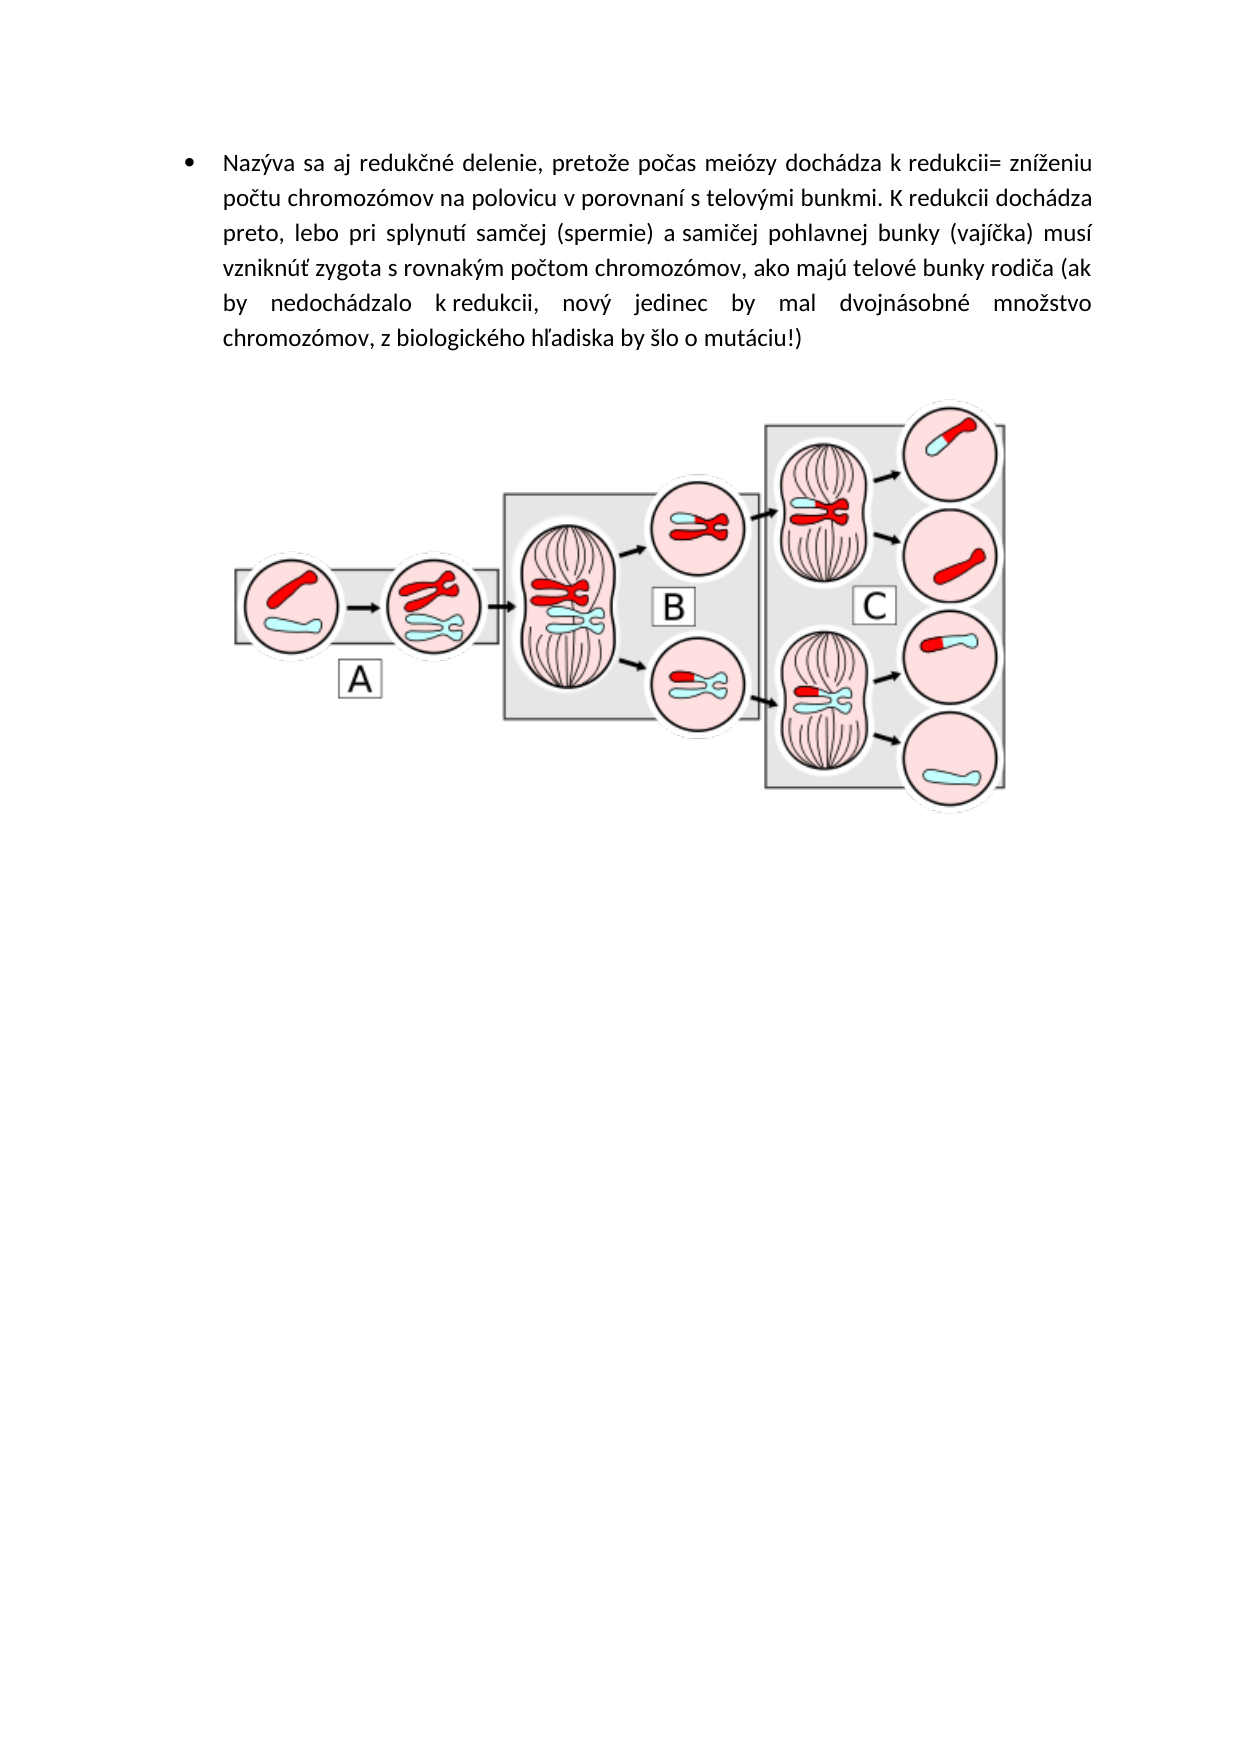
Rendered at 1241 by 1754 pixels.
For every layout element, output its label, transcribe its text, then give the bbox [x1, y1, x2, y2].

picture [222, 392, 1020, 822]
list Nazýva sa aj redukčné delenie, pretože počas meiózy dochádza k redukcii= zníženiu počtu chromozómov na polovicu v porovnaní s telovými bunkmi. K redukcii dochádza preto, lebo pri splynutí samčej (spermie) a samičej pohlavnej bunky (vajíčka) musí vzniknúť zygota s rovnakým počtom chromozómov, ako majú telové bunky rodiča (ak by nedochádzalo k redukcii, nový jedinec by mal dvojnásobné množstvo chromozómov, z biologického hľadiska by šlo o mutáciu!) [185, 148, 1093, 353]
